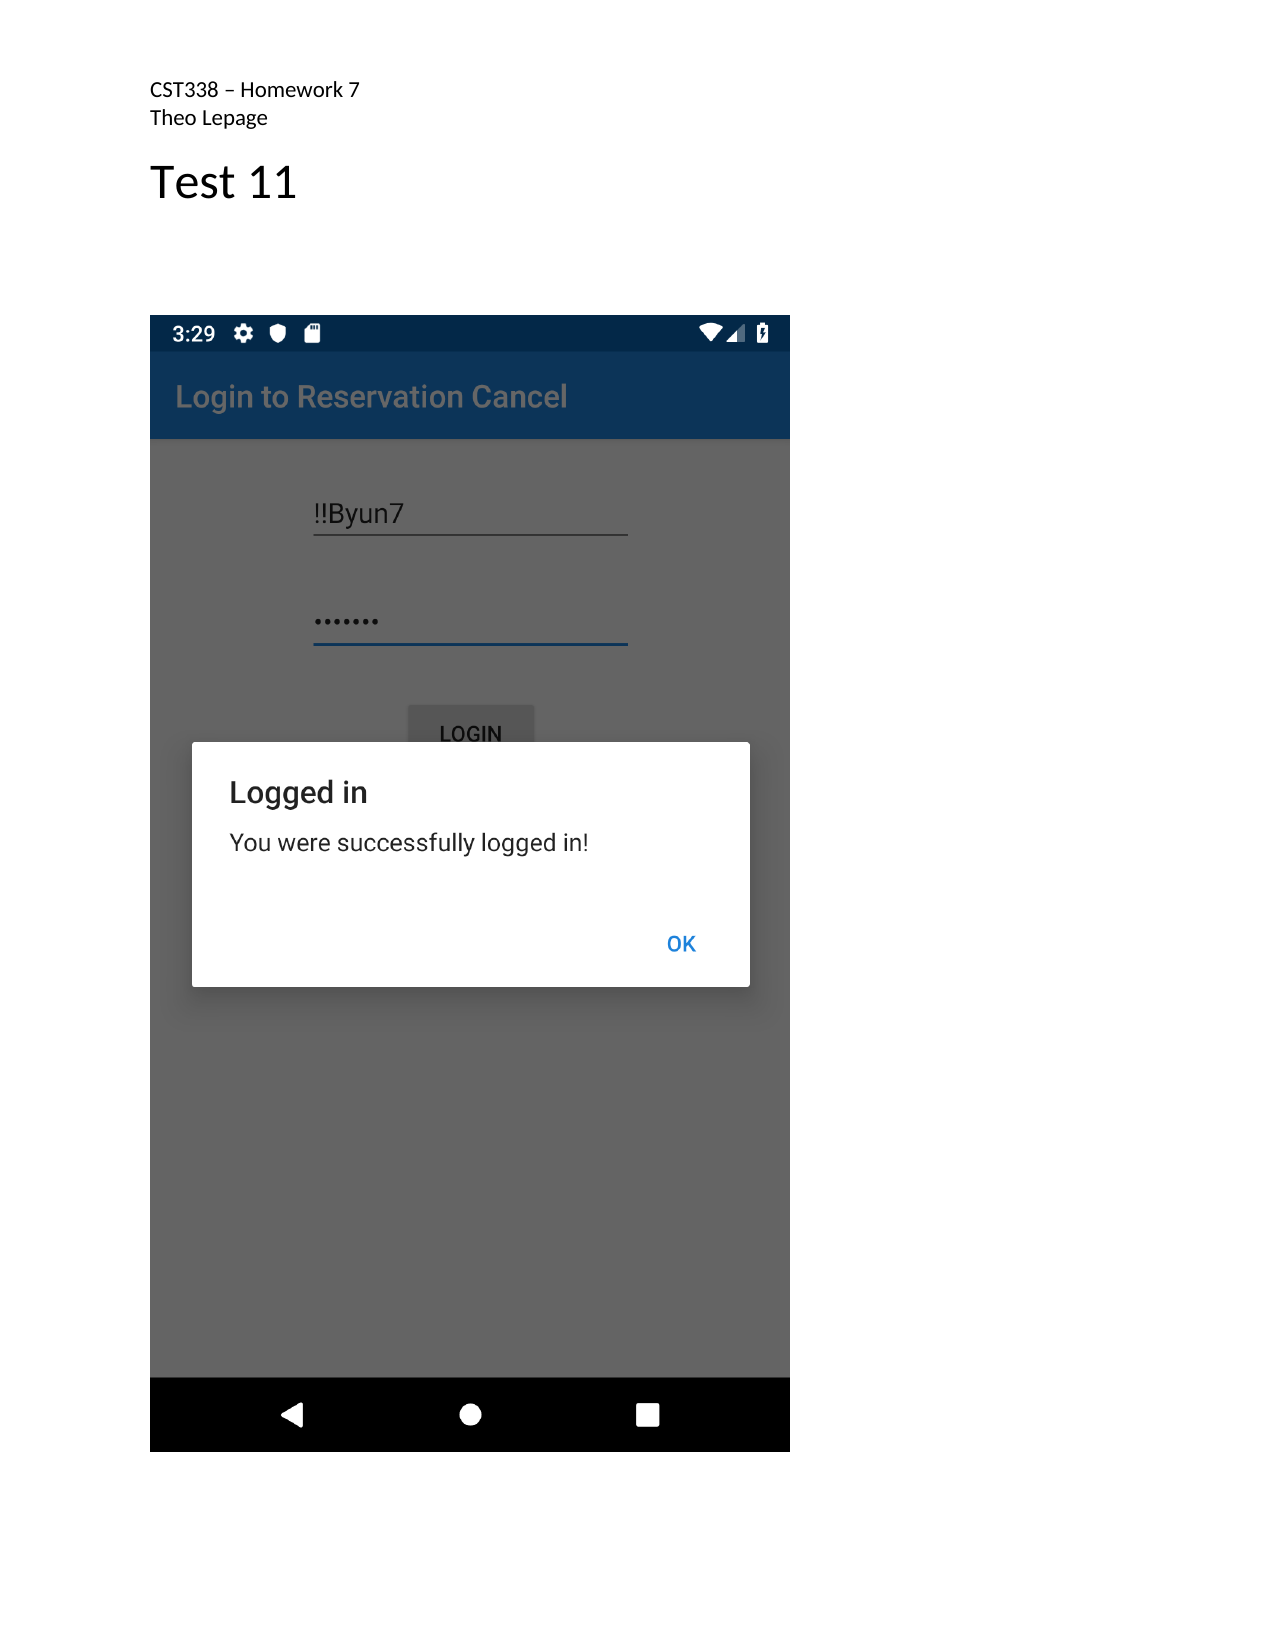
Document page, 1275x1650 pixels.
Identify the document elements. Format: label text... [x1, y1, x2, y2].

text Test 11 [150, 150, 1125, 211]
picture [150, 315, 790, 1452]
